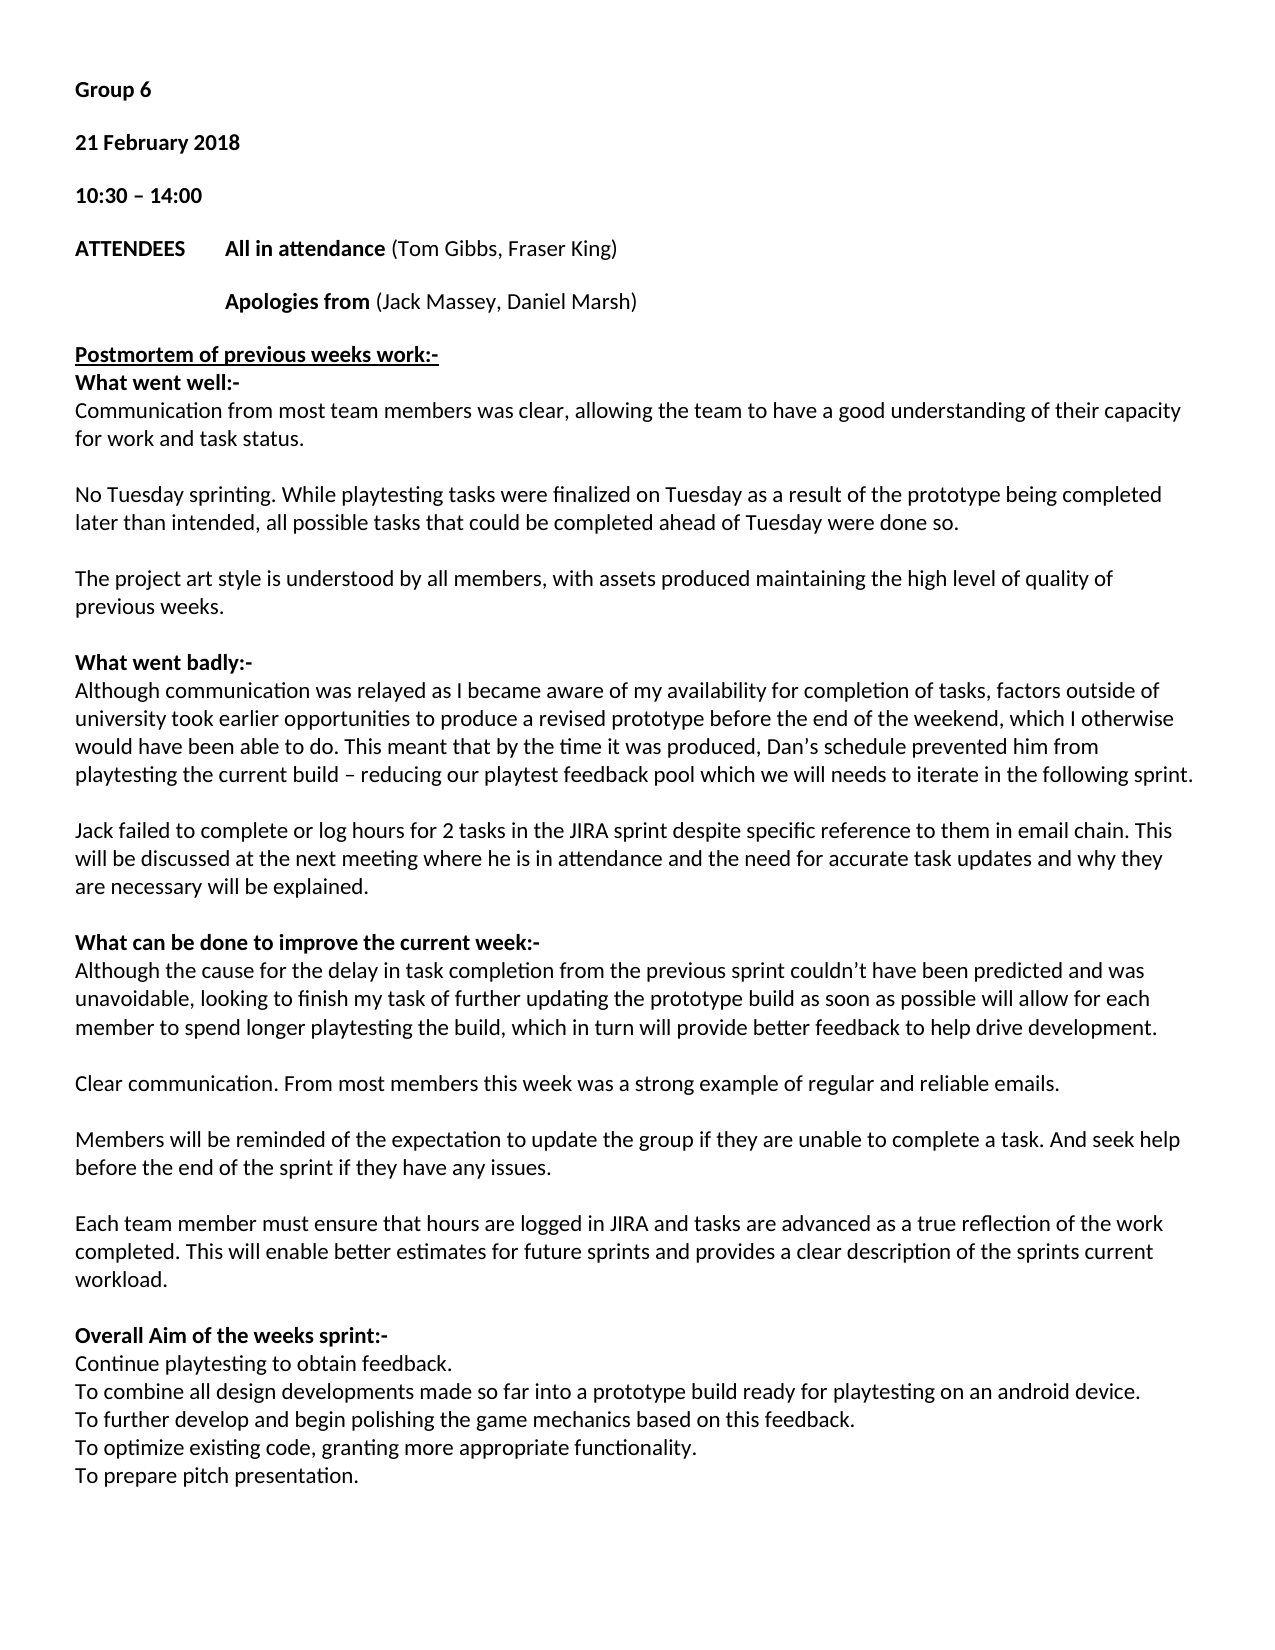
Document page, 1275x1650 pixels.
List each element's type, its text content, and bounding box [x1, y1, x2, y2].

text What can be done to improve the current week:- [75, 928, 1200, 957]
text Clear communication. From most members this week was a strong example of regular and reliable emails. [75, 1069, 1200, 1097]
text To optimize existing code, granting more appropriate functionality. [75, 1433, 1200, 1461]
text Overall Aim of the weeks sprint:- [75, 1321, 1200, 1349]
text Although communication was relayed as I became aware of my availability for completion of tasks, factors outside of university took earlier opportunities to produce a revised prototype before the end of the weekend, which I otherwise would have been able to do. This meant that by the time it was produced, Dan’s schedule prevented him from playtesting the current build – reducing our playtest feedback pool which we will needs to iterate in the following sprint. [75, 676, 1200, 788]
text Continue playtesting to obtain feedback. [75, 1349, 1200, 1377]
text Each team member must ensure that hours are logged in JIRA and tasks are advanced as a true reflection of the work completed. This will enable better estimates for future sprints and provides a clear description of the sprints current workload. [75, 1209, 1200, 1293]
text Communication from most team members was clear, allowing the team to have a good understanding of their capacity for work and task status. [75, 396, 1200, 452]
text Apologies from (Jack Massey, Daniel Marsh) [75, 287, 1200, 315]
text Postmortem of previous weeks work:- [75, 340, 1200, 368]
text Jack failed to complete or log hours for 2 tasks in the JIRA sprint despite specific reference to them in email chain. This will be discussed at the next meeting where he is in attendance and the need for accurate task updates and why they are necessary will be explained. [75, 816, 1200, 901]
text To prepare pitch presentation. [75, 1461, 1200, 1489]
text Although the cause for the delay in task completion from the previous sprint couldn’t have been predicted and was unavoidable, looking to finish my task of further updating the prototype build as soon as possible will allow for each member to spend longer playtesting the build, which in turn will provide better feedback to help drive development. [75, 957, 1200, 1041]
text 10:30 – 14:00 [75, 181, 1200, 209]
text ATTENDEES All in attendance (Tom Gibbs, Fraser King) [75, 234, 1200, 262]
text Group 6 [75, 75, 1200, 103]
text 21 February 2018 [75, 128, 1200, 156]
text What went well:- [75, 368, 1200, 396]
text To further develop and begin polishing the game mechanics based on this feedback. [75, 1405, 1200, 1433]
text The project art style is understood by all members, with assets produced maintaining the high level of quality of previous weeks. [75, 564, 1200, 620]
text Members will be reminded of the expectation to update the group if they are unable to complete a task. And seek help before the end of the sprint if they have any issues. [75, 1125, 1200, 1181]
text To combine all design developments made so far into a prototype build ready for playtesting on an android device. [75, 1377, 1200, 1405]
text No Tuesday sprinting. While playtesting tasks were finalized on Tuesday as a result of the prototype being completed later than intended, all possible tasks that could be completed ahead of Tuesday were done so. [75, 480, 1200, 536]
text What went badly:- [75, 648, 1200, 676]
